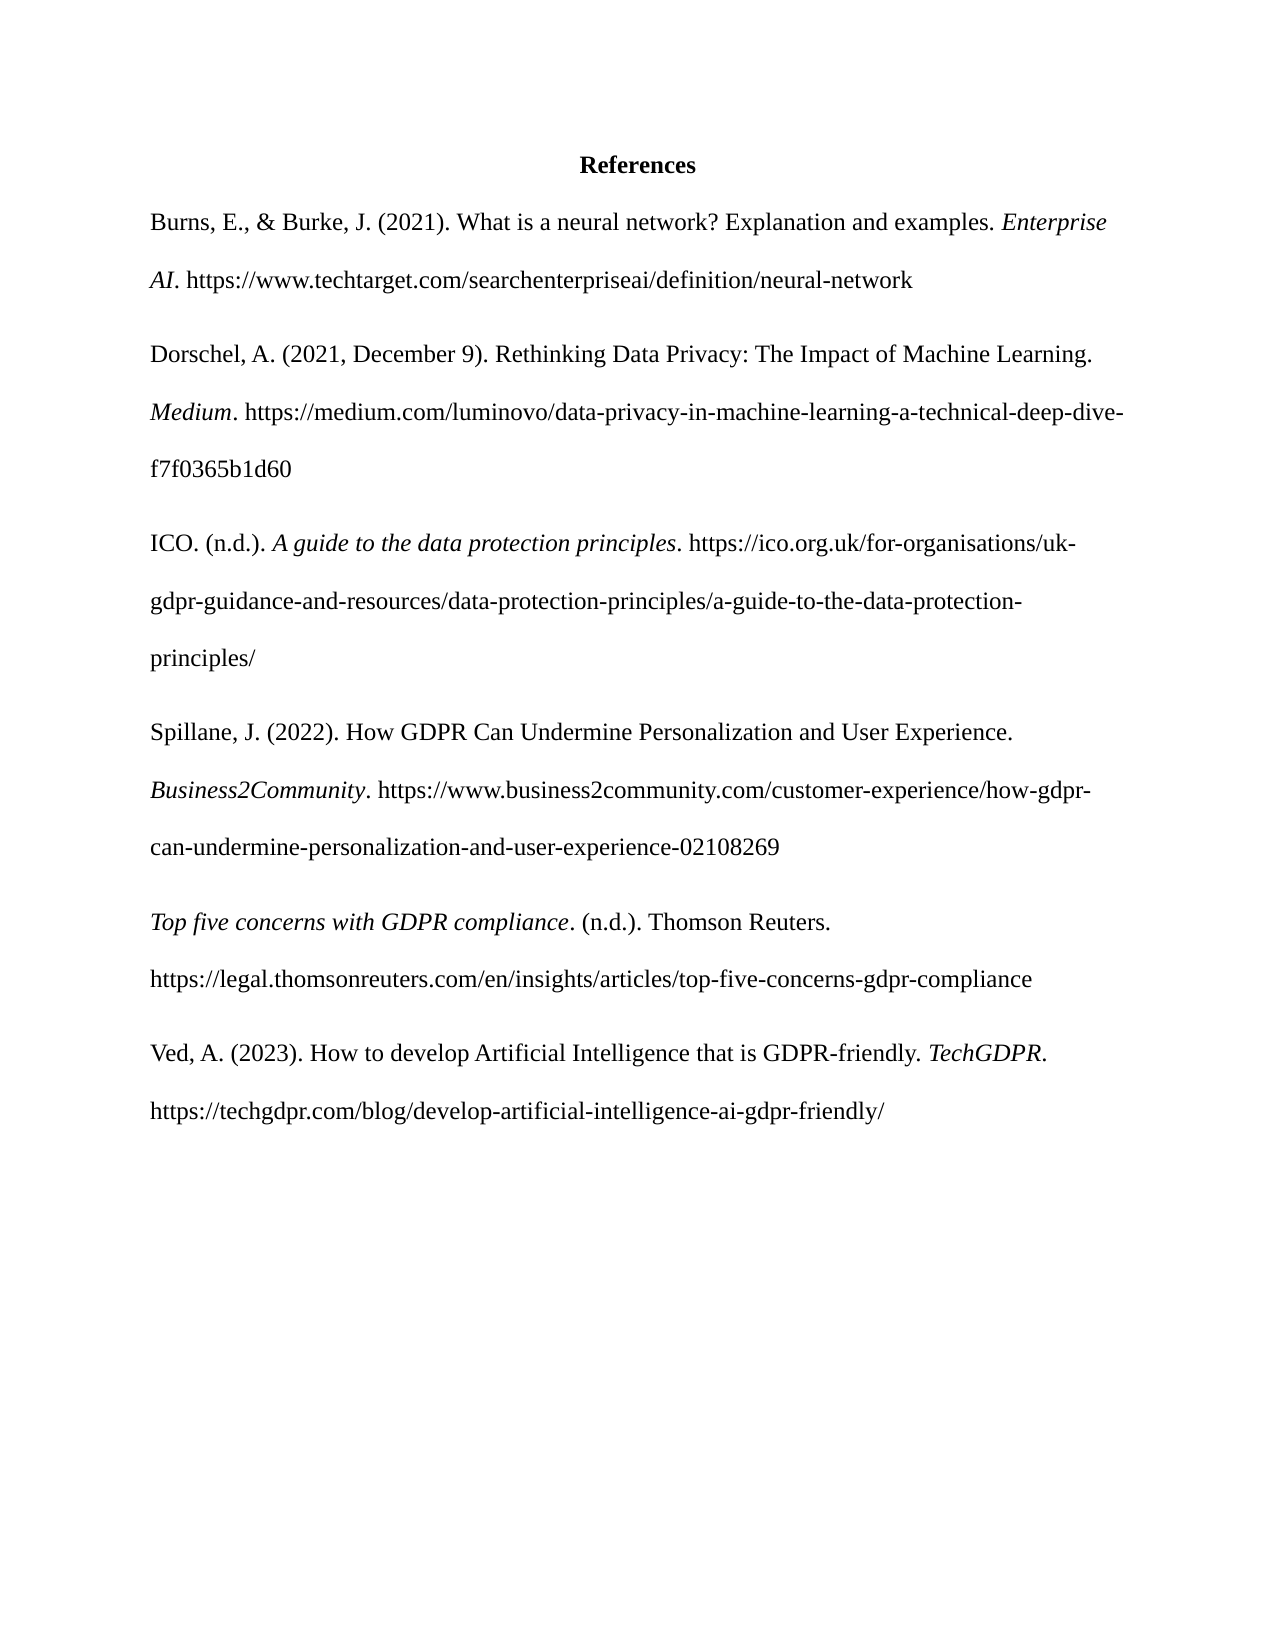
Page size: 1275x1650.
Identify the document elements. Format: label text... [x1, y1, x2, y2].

text Dorschel, A. (2021, December 9). Rethinking Data Privacy: The Impact of Machine Learning. Medium. https://medium.com/luminovo/data-privacy-in-machine-learning-a-technical-deep-dive-f7f0365b1d60 [150, 339, 1125, 483]
text Ved, A. (2023). How to develop Artificial Intelligence that is GDPR-friendly. TechGDPR. https://techgdpr.com/blog/develop-artificial-intelligence-ai-gdpr-friendly/ [150, 1038, 1125, 1124]
text Top five concerns with GDPR compliance. (n.d.). Thomson Reuters. https://legal.thomsonreuters.com/en/insights/articles/top-five-concerns-gdpr-compliance [150, 907, 1125, 993]
subtitle References [150, 150, 1125, 179]
text Burns, E., & Burke, J. (2021). What is a neural network? Explanation and examples. Enterprise AI. https://www.techtarget.com/searchenterpriseai/definition/neural-network [150, 207, 1125, 294]
text Spillane, J. (2022). How GDPR Can Undermine Personalization and User Experience. Business2Community. https://www.business2community.com/customer-experience/how-gdpr-can-undermine-personalization-and-user-experience-02108269 [150, 717, 1125, 861]
text ICO. (n.d.). A guide to the data protection principles. https://ico.org.uk/for-organisations/uk-gdpr-guidance-and-resources/data-protection-principles/a-guide-to-the-data-protection-principles/ [150, 528, 1125, 672]
